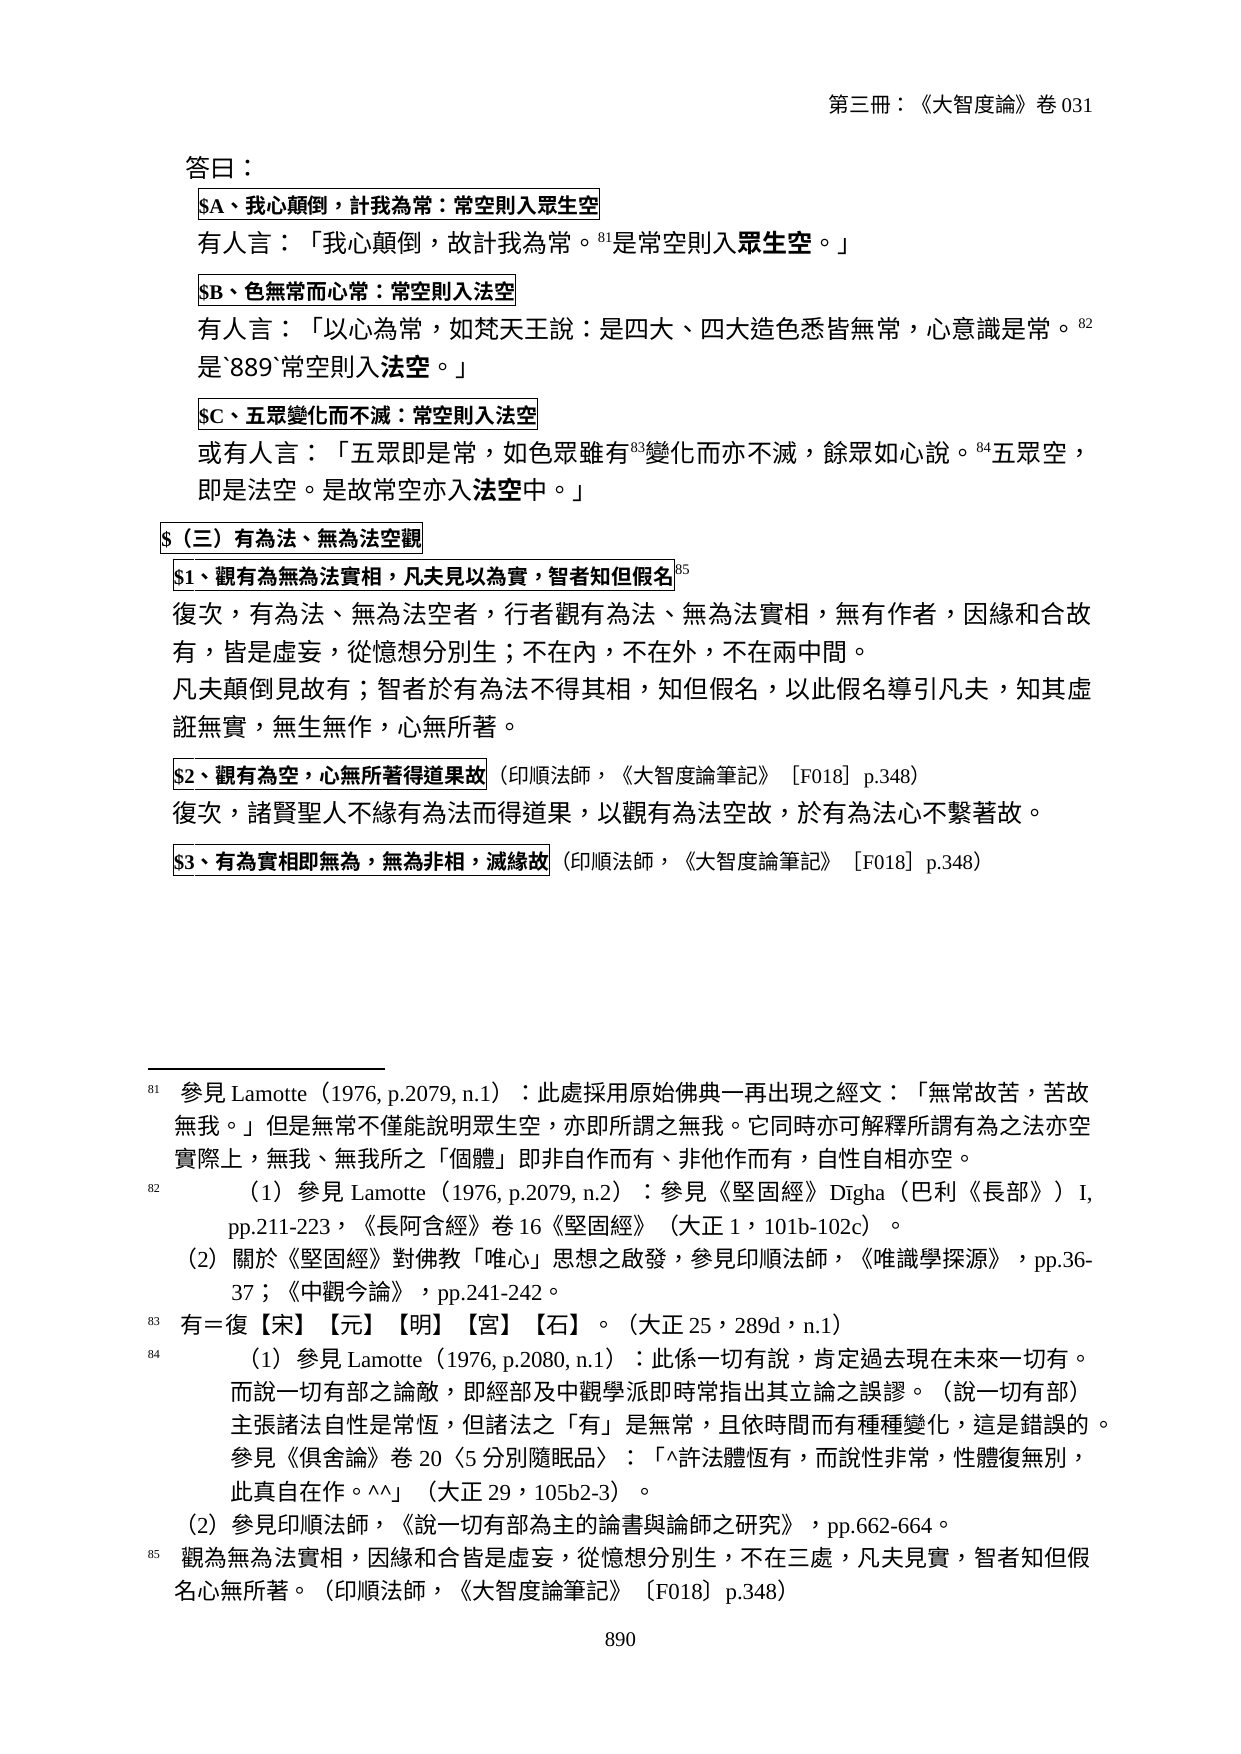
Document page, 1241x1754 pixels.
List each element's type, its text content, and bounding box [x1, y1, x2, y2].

text 答曰： [185, 148, 1092, 185]
text $2、觀有為空，心無所著得道果故（印順法師，《大智度論筆記》［F018］p.348） [173, 755, 1092, 793]
text 有人言：「我心顛倒，故計我為常。是常空則入眾生空。」 [198, 223, 1092, 260]
text 有人言：「以心為常，如梵天王說：是四大、四大造色悉皆無常，心意識是常。是`889`常空則入法空。」 [198, 309, 1092, 384]
text 或有人言：「五眾即是常，如色眾雖有變化而亦不滅，餘眾如心說。五眾空，即是法空。是故常空亦入法空中。」 [198, 433, 1092, 508]
text $B、色無常而心常：常空則入法空 [198, 271, 1092, 309]
text $3、有為實相即無為，無為非相，滅緣故（印順法師，《大智度論筆記》［F018］p.348） [173, 841, 1092, 879]
text $A、我心顛倒，計我為常：常空則入眾生空 [198, 185, 1092, 223]
text $1、觀有為無為法實相，凡夫見以為實，智者知但假名 [173, 556, 1092, 594]
text 復次，有為法、無為法空者，行者觀有為法、無為法實相，無有作者，因緣和合故有，皆是虛妄，從憶想分別生；不在內，不在外，不在兩中間。 [173, 594, 1092, 669]
text 凡夫顛倒見故有；智者於有為法不得其相，知但假名，以此假名導引凡夫，知其虛誑無實，無生無作，心無所著。 [173, 669, 1092, 744]
text $（三）有為法、無為法空觀 [160, 519, 1092, 556]
text $C、五眾變化而不滅：常空則入法空 [198, 395, 1092, 433]
text 復次，諸賢聖人不緣有為法而得道果，以觀有為法空故，於有為法心不繫著故。 [173, 793, 1092, 830]
